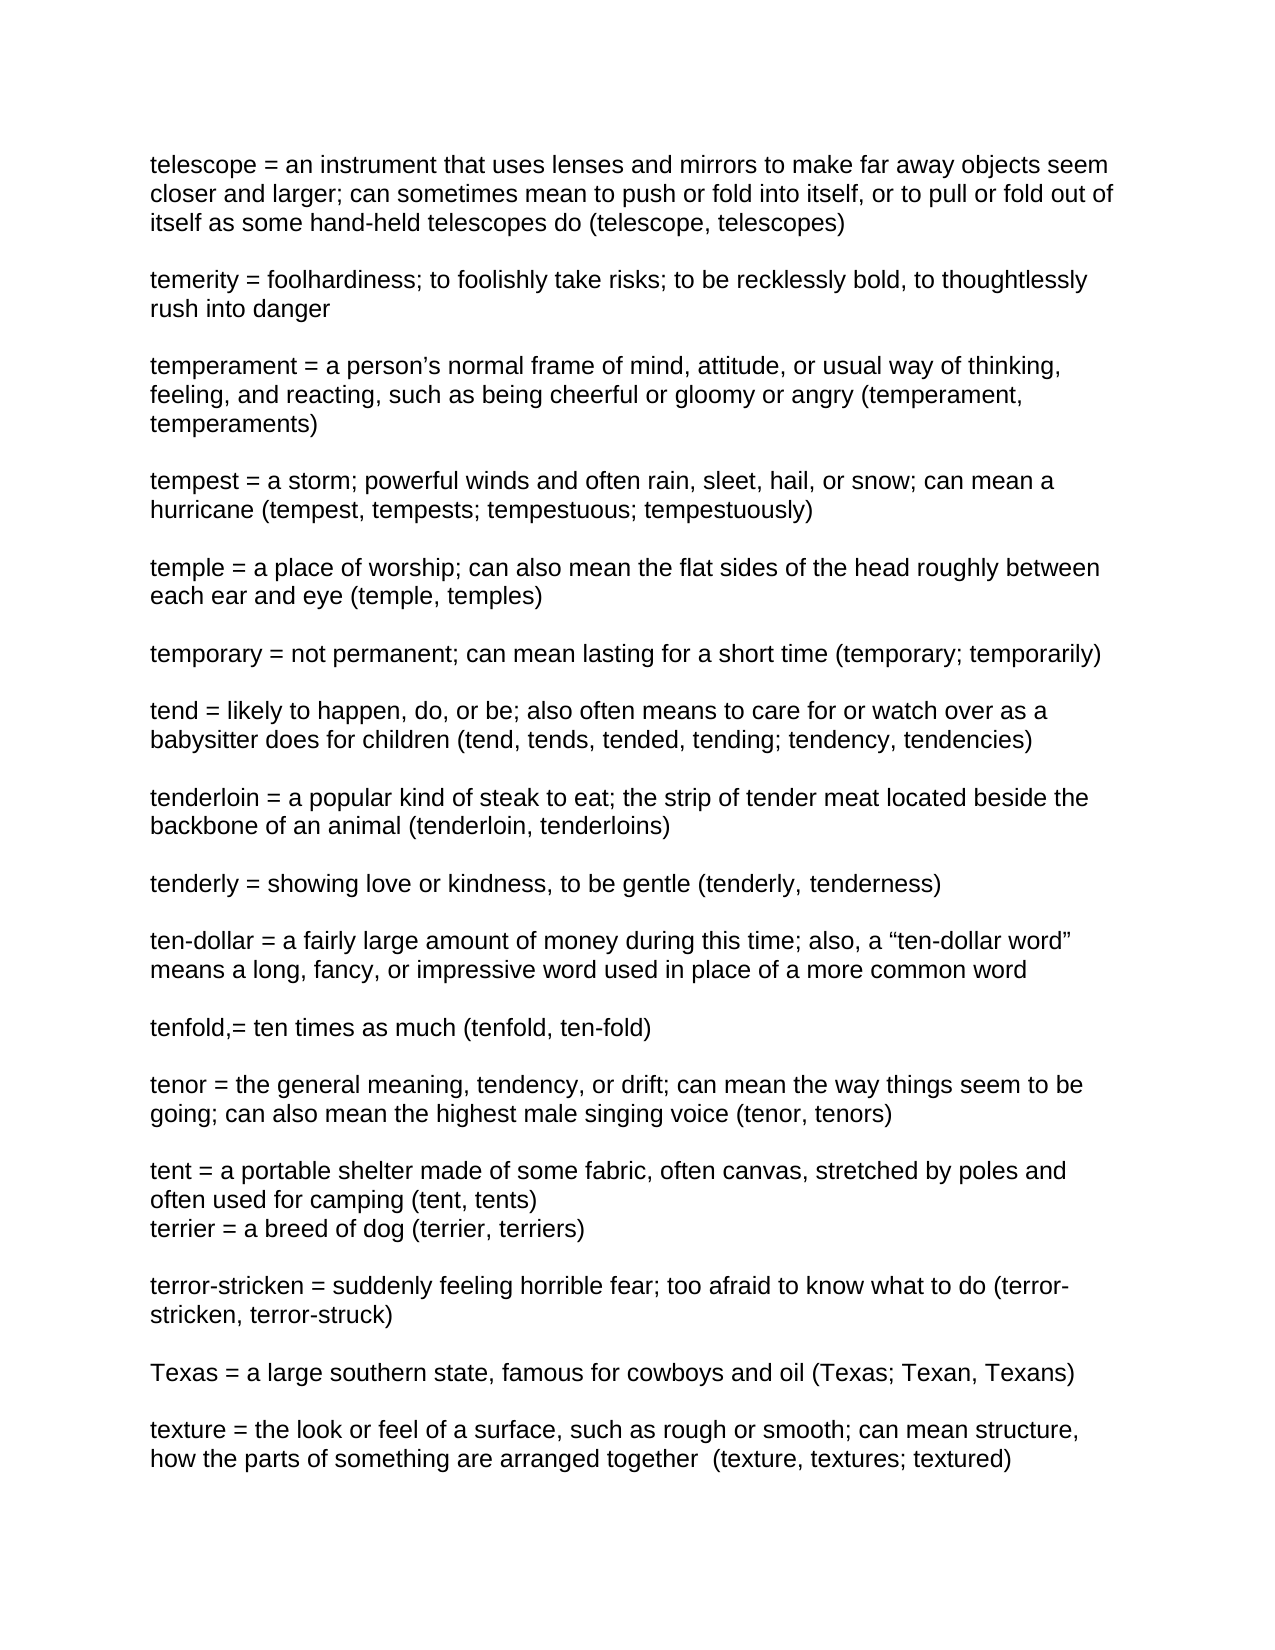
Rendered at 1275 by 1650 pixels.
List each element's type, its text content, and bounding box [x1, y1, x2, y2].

text Texas = a large southern state, famous for cowboys and oil (Texas; Texan, Texans) [150, 1357, 1125, 1386]
text temperament = a person’s normal frame of mind, attitude, or usual way of thinking, feeling, and reacting, such as being cheerful or gloomy or angry (temperament, temperaments) [150, 351, 1125, 437]
text telescope = an instrument that uses lenses and mirrors to make far away objects seem closer and larger; can sometimes mean to push or fold into itself, or to pull or fold out of itself as some hand-held telescopes do (telescope, telescopes) [150, 150, 1125, 236]
text texture = the look or feel of a surface, such as rough or smooth; can mean structure, how the parts of something are arranged together (texture, textures; textured) [150, 1415, 1125, 1472]
text tent = a portable shelter made of some fabric, often canvas, stretched by poles and often used for camping (tent, tents) [150, 1156, 1125, 1214]
text terrier = a breed of dog (terrier, terriers) [150, 1214, 1125, 1242]
text tenderly = showing love or kindness, to be gentle (tenderly, tenderness) [150, 869, 1125, 897]
text tempest = a storm; powerful winds and often rain, sleet, hail, or snow; can mean a hurricane (tempest, tempests; tempestuous; tempestuously) [150, 466, 1125, 524]
text ten-dollar = a fairly large amount of money during this time; also, a “ten-dollar word” means a long, fancy, or impressive word used in place of a more common word [150, 926, 1125, 984]
text temporary = not permanent; can mean lasting for a short time (temporary; temporarily) [150, 639, 1125, 667]
text tend = likely to happen, do, or be; also often means to care for or watch over as a babysitter does for children (tend, tends, tended, tending; tendency, tendencies) [150, 696, 1125, 754]
text tenfold,= ten times as much (tenfold, ten-fold) [150, 1012, 1125, 1041]
text tenderloin = a popular kind of steak to eat; the strip of tender meat located beside the backbone of an animal (tenderloin, tenderloins) [150, 782, 1125, 840]
text temple = a place of worship; can also mean the flat sides of the head roughly between each ear and eye (temple, temples) [150, 552, 1125, 610]
text temerity = foolhardiness; to foolishly take risks; to be recklessly bold, to thoughtlessly rush into danger [150, 265, 1125, 322]
text terror-stricken = suddenly feeling horrible fear; too afraid to know what to do (terror-stricken, terror-struck) [150, 1271, 1125, 1329]
text tenor = the general meaning, tendency, or drift; can mean the way things seem to be going; can also mean the highest male singing voice (tenor, tenors) [150, 1070, 1125, 1127]
